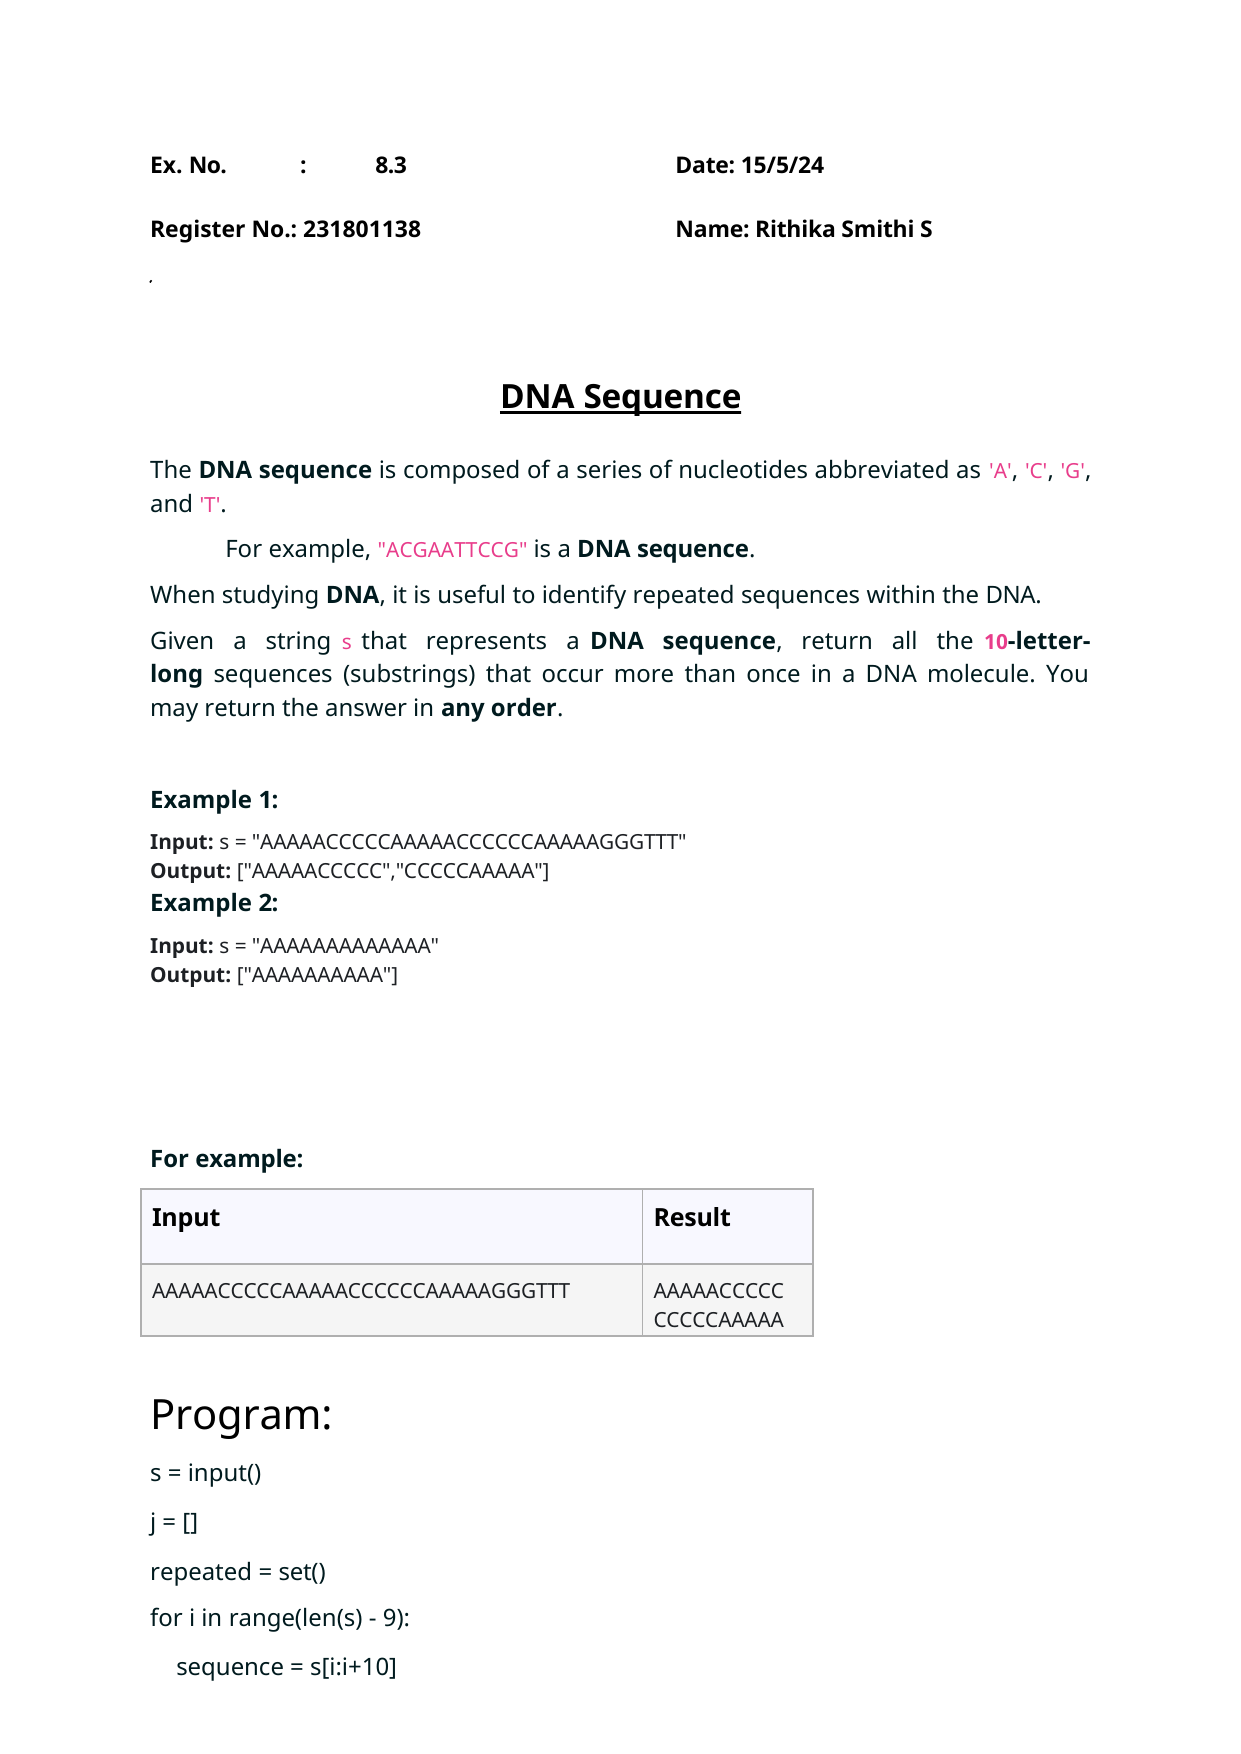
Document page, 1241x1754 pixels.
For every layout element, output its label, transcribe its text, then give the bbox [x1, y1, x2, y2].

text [150, 1601, 411, 1682]
text For example: [150, 1142, 1173, 1174]
text Given a string s that represents a DNA sequence, return all the 10-letter- long sequences (substrings) that occur more than once in a DNA molecule. You may return the answer in any order. [150, 623, 1091, 723]
table_header Result [643, 1190, 812, 1263]
text Example 2: [150, 886, 1173, 919]
text Output: ["AAAAACCCCC","CCCCCAAAAA"] [150, 856, 1173, 884]
text Output: ["AAAAAAAAAA"] [150, 960, 1173, 988]
text Input: s = "AAAAACCCCCAAAAACCCCCCAAAAAGGGTTT" [150, 827, 1173, 856]
text repeated = set() [150, 1554, 1173, 1587]
table_cell AAAAACCCCCAAAAACCCCCCAAAAAGGGTTT [142, 1265, 642, 1335]
text Input: s = "AAAAAAAAAAAAA" [150, 931, 1173, 959]
text When studying DNA, it is useful to identify repeated sequences within the DNA. [150, 578, 1173, 611]
text Example 1: [150, 782, 1173, 815]
text DNA Sequence [142, 373, 1099, 418]
table_cell AAAAACCCCC CCCCCAAAAA [643, 1265, 812, 1335]
text Register No.: 231801138 Name: Rithika Smithi S [150, 213, 1173, 245]
text For example, "ACGAATTCCG" is a DNA sequence. [225, 532, 1173, 565]
table_header Input [142, 1190, 642, 1263]
text Ex. No. : 8.3 Date: 15/5/24 [150, 149, 1173, 180]
text The DNA sequence is composed of a series of nucleotides abbreviated as 'A', 'C', 'G', and 'T'. [150, 452, 1092, 519]
text s = input() j = [] [150, 1456, 266, 1538]
subtitle Program: [150, 1385, 1173, 1441]
